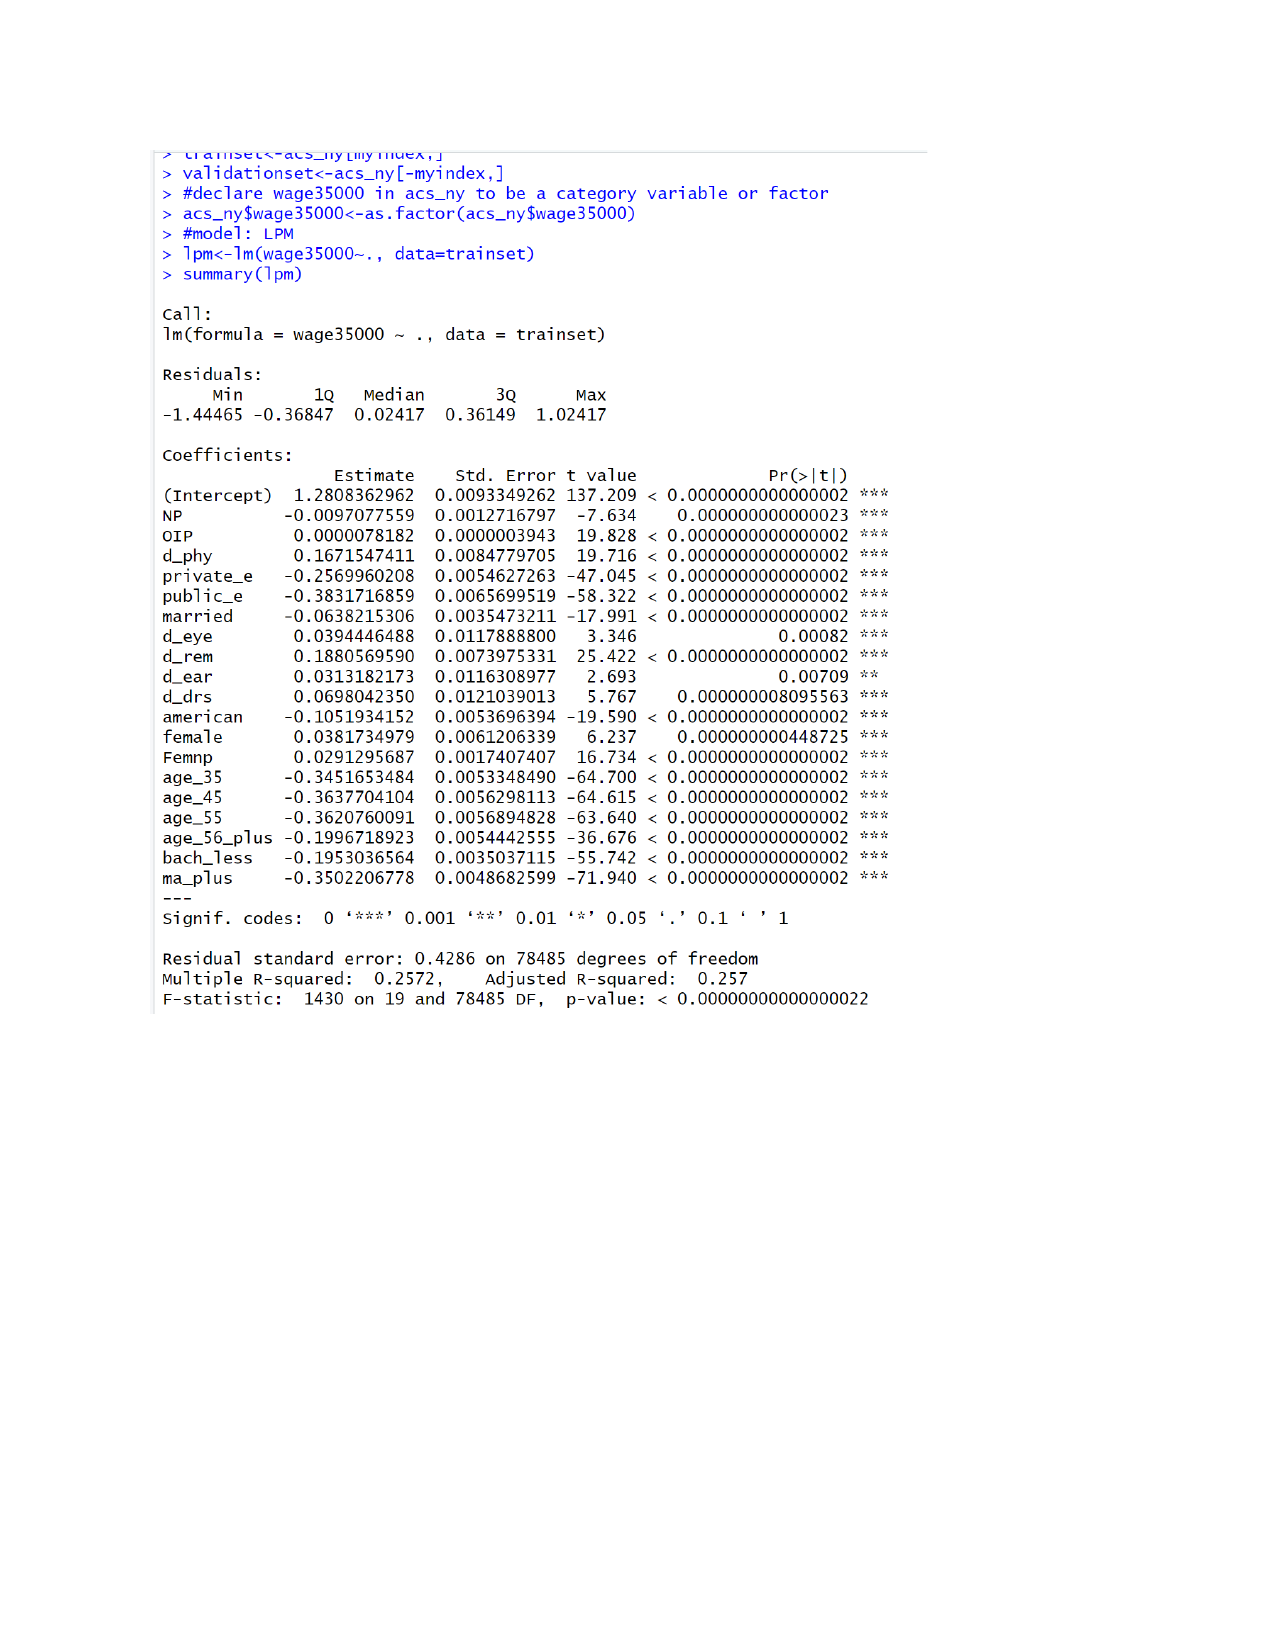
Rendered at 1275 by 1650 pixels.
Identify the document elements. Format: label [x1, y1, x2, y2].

picture [150, 150, 928, 1014]
